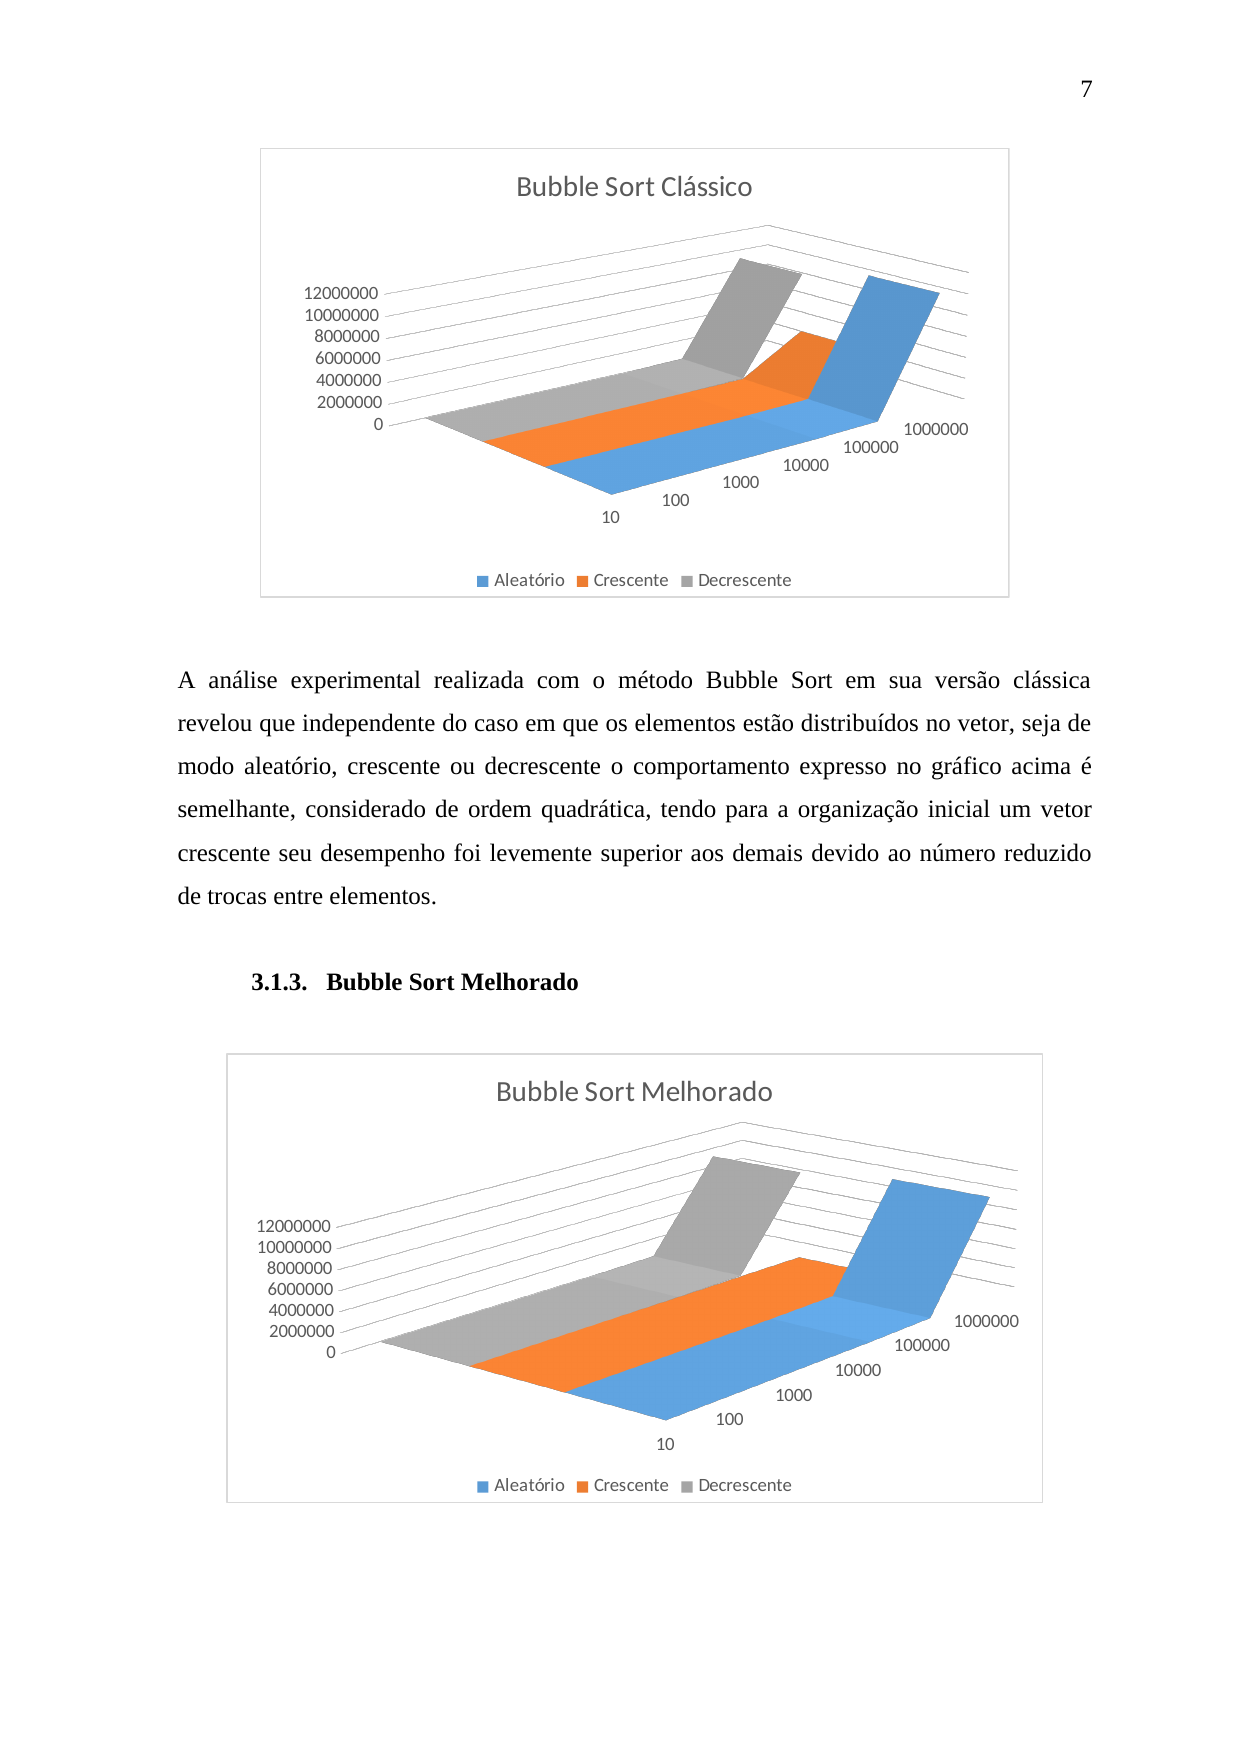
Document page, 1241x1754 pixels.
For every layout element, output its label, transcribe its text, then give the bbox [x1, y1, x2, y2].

text A análise experimental realizada com o método Bubble Sort em sua versão clássica revelou que independente do caso em que os elementos estão distribuídos no vetor, seja de modo aleatório, crescente ou decrescente o comportamento expresso no gráfico acima é semelhante, considerado de ordem quadrática, tendo para a organização inicial um vetor crescente seu desempenho foi levemente superior aos demais devido ao número reduzido de trocas entre elementos. [177, 665, 1092, 909]
list Bubble Sort Melhorado [251, 967, 1092, 996]
